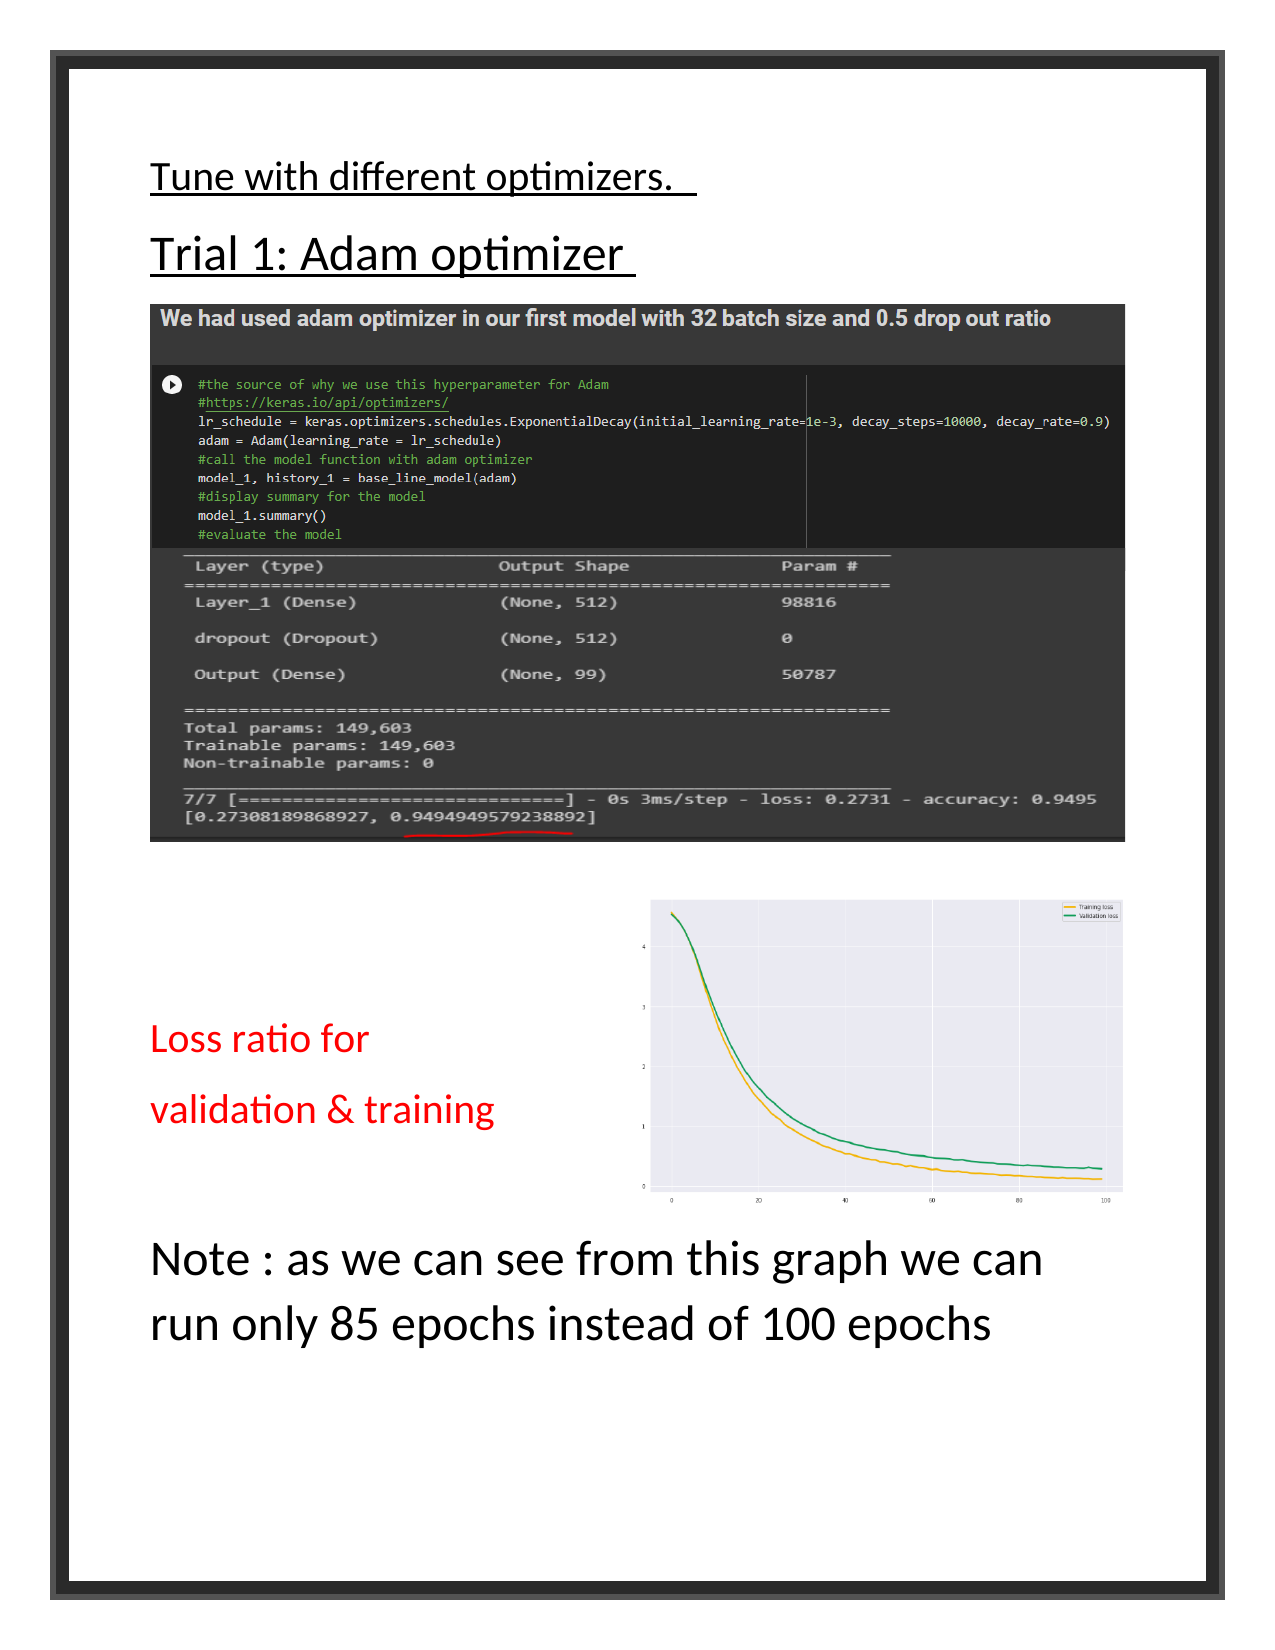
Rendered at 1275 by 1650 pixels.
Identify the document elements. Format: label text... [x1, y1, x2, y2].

picture [638, 896, 1125, 1207]
text Tune with different optimizers. [150, 150, 1125, 201]
text validation & training [150, 1083, 638, 1134]
text Trial 1: Adam optimizer [150, 222, 1125, 283]
text Loss ratio for [150, 1012, 638, 1062]
picture [150, 304, 1125, 842]
text Note : as we can see from this graph we can run only 85 epochs instead of 100 epochs [150, 1226, 1125, 1353]
